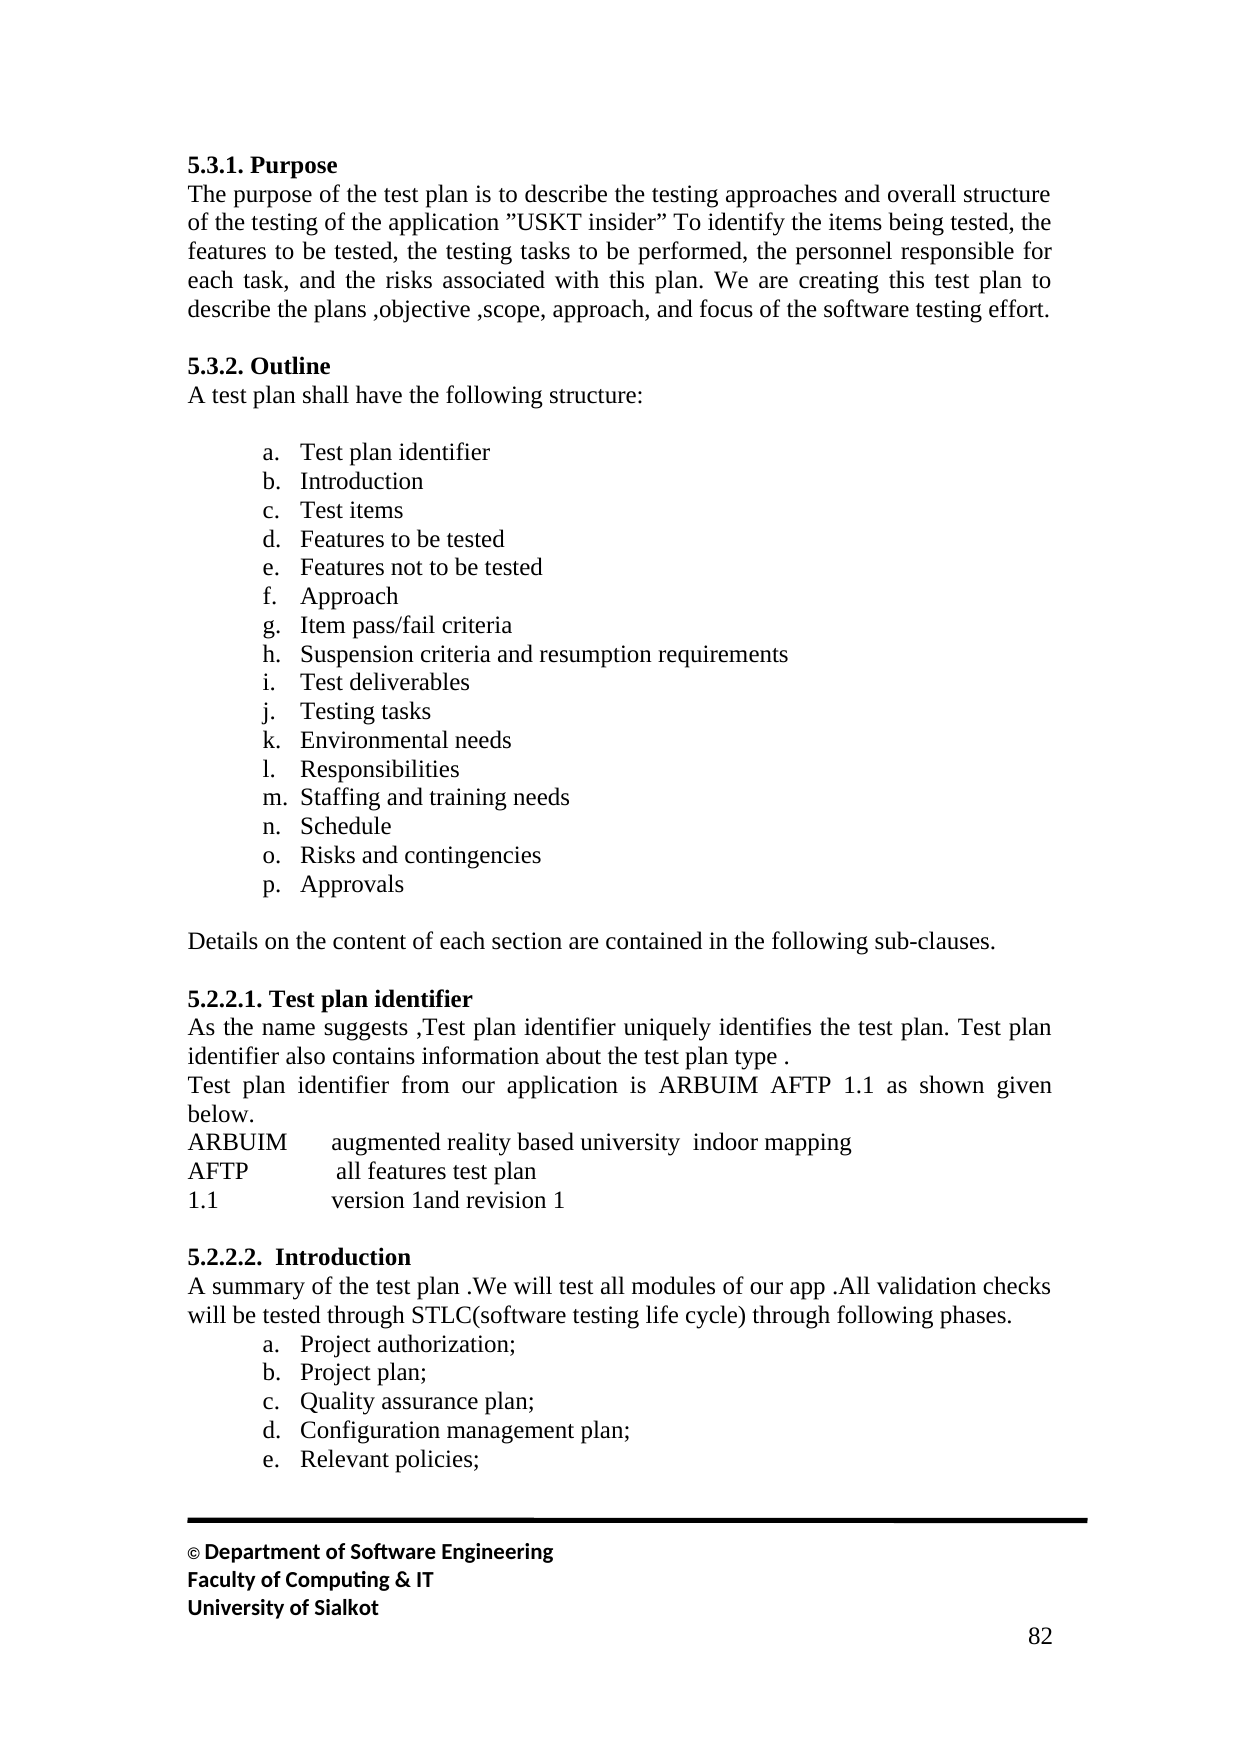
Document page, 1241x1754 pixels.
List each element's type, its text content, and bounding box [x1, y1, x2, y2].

list Environmental needs [262, 725, 1053, 754]
list Features to be tested [262, 524, 1053, 552]
text The purpose of the test plan is to describe the testing approaches and overall structure of the testing of the application ”USKT insider” To identify the items being tested, the features to be tested, the testing tasks to be performed, the personnel responsible for each task, and the risks associated with this plan. We are creating this test plan to describe the plans ,objective ,scope, approach, and focus of the software testing effort. [187, 179, 1053, 322]
text A test plan shall have the following structure: [187, 380, 1053, 409]
list Risks and contingencies [262, 840, 1053, 869]
text ARBUIM augmented reality based university indoor mapping [187, 1127, 1053, 1156]
list Features not to be tested [262, 552, 1053, 581]
text Test plan identifier from our application is ARBUIM AFTP 1.1 as shown given below. [187, 1070, 1053, 1127]
text As the name suggests ,Test plan identifier uniquely identifies the test plan. Test plan identifier also contains information about the test plan type . [187, 1012, 1053, 1070]
list Quality assurance plan; [262, 1386, 1053, 1415]
subtitle 5.3.1. Purpose [187, 150, 1053, 179]
subtitle 5.2.2.2. Introduction [187, 1242, 1053, 1271]
list Introduction [262, 466, 1053, 495]
list Test deliverables [262, 667, 1053, 696]
list Item pass/fail criteria [262, 610, 1053, 639]
list Responsibilities [262, 754, 1053, 782]
list Project authorization; [262, 1329, 1053, 1357]
subtitle 5.3.2. Outline [187, 351, 1053, 380]
list Relevant policies; [262, 1444, 1053, 1472]
list Staffing and training needs [262, 782, 1053, 811]
list Test items [262, 495, 1053, 524]
list Test plan identifier [262, 437, 1053, 466]
list Suspension criteria and resumption requirements [262, 639, 1053, 667]
list Project plan; [262, 1357, 1053, 1386]
list Configuration management plan; [262, 1415, 1053, 1444]
list Testing tasks [262, 696, 1053, 725]
list version 1and revision 1 [187, 1185, 1053, 1214]
list Schedule [262, 811, 1053, 840]
text AFTP all features test plan [187, 1156, 1053, 1185]
text Details on the content of each section are contained in the following sub-clauses. [187, 926, 1053, 955]
subtitle 5.2.2.1. Test plan identifier [187, 984, 1053, 1012]
list Approach [262, 581, 1053, 610]
text A summary of the test plan .We will test all modules of our app .All validation checks will be tested through STLC(software testing life cycle) through following phases. [187, 1271, 1053, 1329]
list Approvals [262, 869, 1053, 897]
